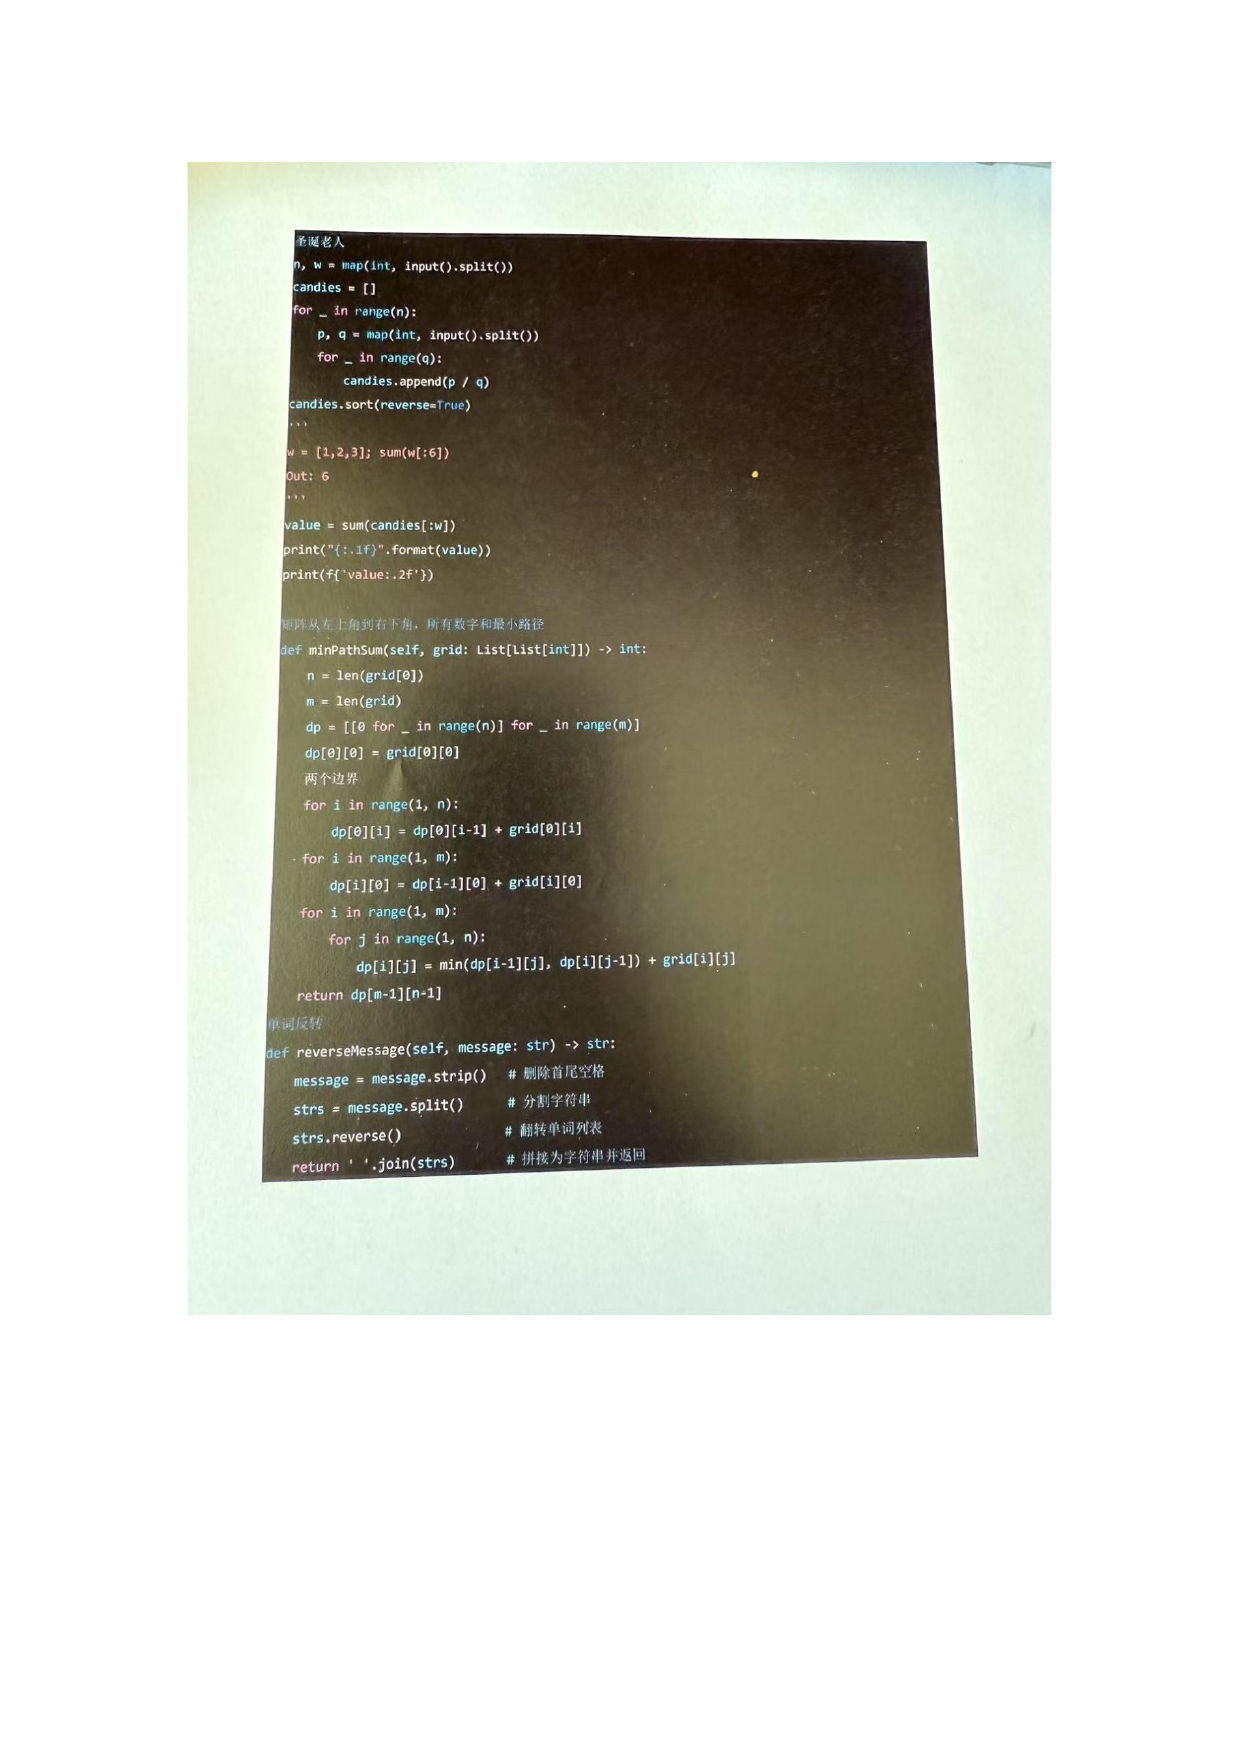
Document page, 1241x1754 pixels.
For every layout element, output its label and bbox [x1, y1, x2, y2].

picture [187, 162, 1052, 1315]
